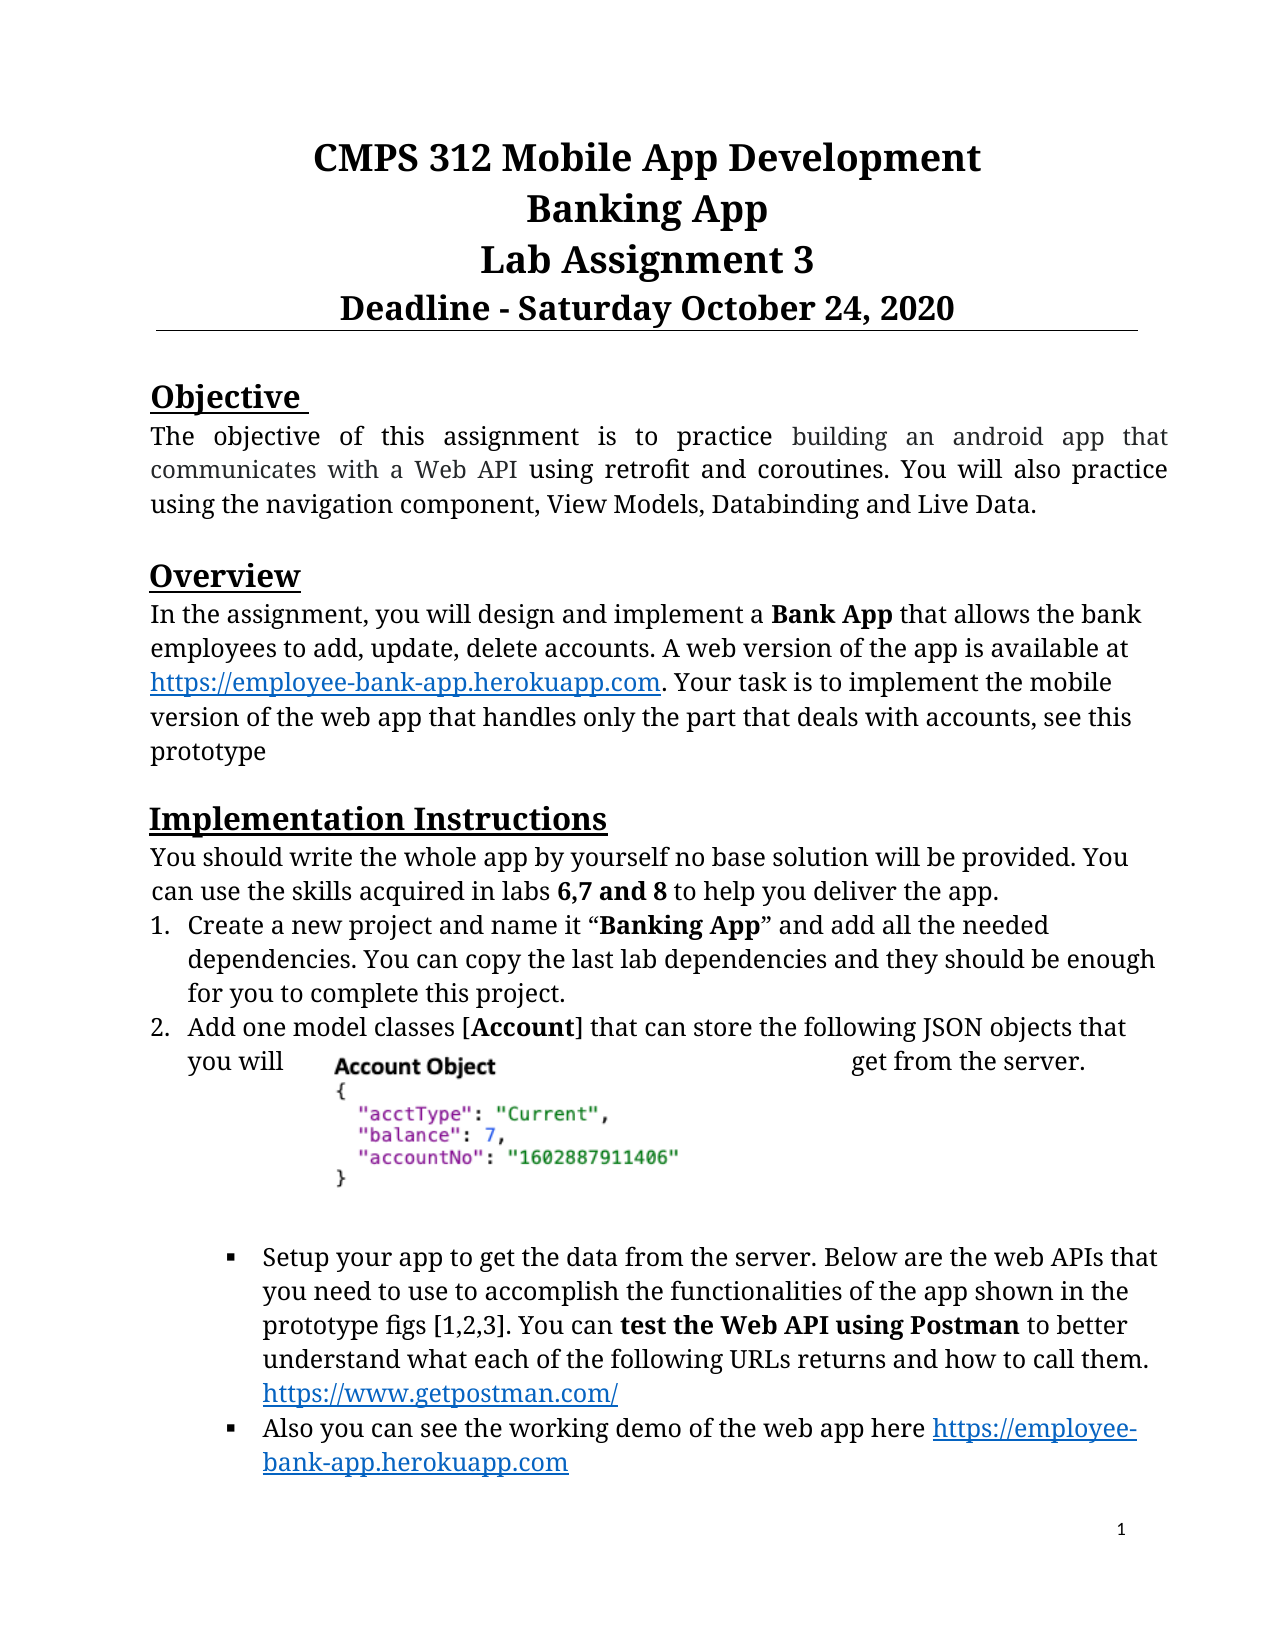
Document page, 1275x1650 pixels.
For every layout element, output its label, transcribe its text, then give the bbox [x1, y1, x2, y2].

text Implementation Instructions [148, 797, 1169, 840]
text Lab Assignment 3 [150, 233, 1144, 284]
list Setup your app to get the data from the server. Below are the web APIs that you need to use to accomplish the functionalities of the app shown in the prototype figs [1,2,3]. You can test the Web API using Postman to better understand what each of the following URLs returns and how to call them. https://www.getpostman.com/ [225, 1240, 1169, 1410]
text The objective of this assignment is to practice building an android app that communicates with a Web API using retrofit and coroutines. You will also practice using the navigation component, View Models, Databinding and Live Data. [150, 418, 1169, 520]
picture [321, 1052, 833, 1189]
list Create a new project and name it “Banking App” and add all the needed dependencies. You can copy the last lab dependencies and they should be enough for you to complete this project. [150, 908, 1169, 1010]
text You should write the whole app by yourself no base solution will be provided. You can use the skills acquired in labs 6,7 and 8 to help you deliver the app. [150, 840, 1169, 908]
text Objective [150, 376, 1169, 418]
text Overview [148, 554, 1169, 597]
list Also you can see the working demo of the web app here https://employee-bank-app.herokuapp.com [225, 1410, 1169, 1478]
list Add one model classes [Account] that can store the following JSON objects that you will get from the server. [150, 1010, 1169, 1078]
text CMPS 312 Mobile App Development [150, 131, 1144, 182]
text Banking App [150, 182, 1144, 233]
text Deadline - Saturday October 24, 2020 [150, 284, 1144, 330]
text In the assignment, you will design and implement a Bank App that allows the bank employees to add, update, delete accounts. A web version of the app is available at https://employee-bank-app.herokuapp.com. Your task is to implement the mobile version of the web app that handles only the part that deals with accounts, see this prototype [150, 597, 1169, 767]
